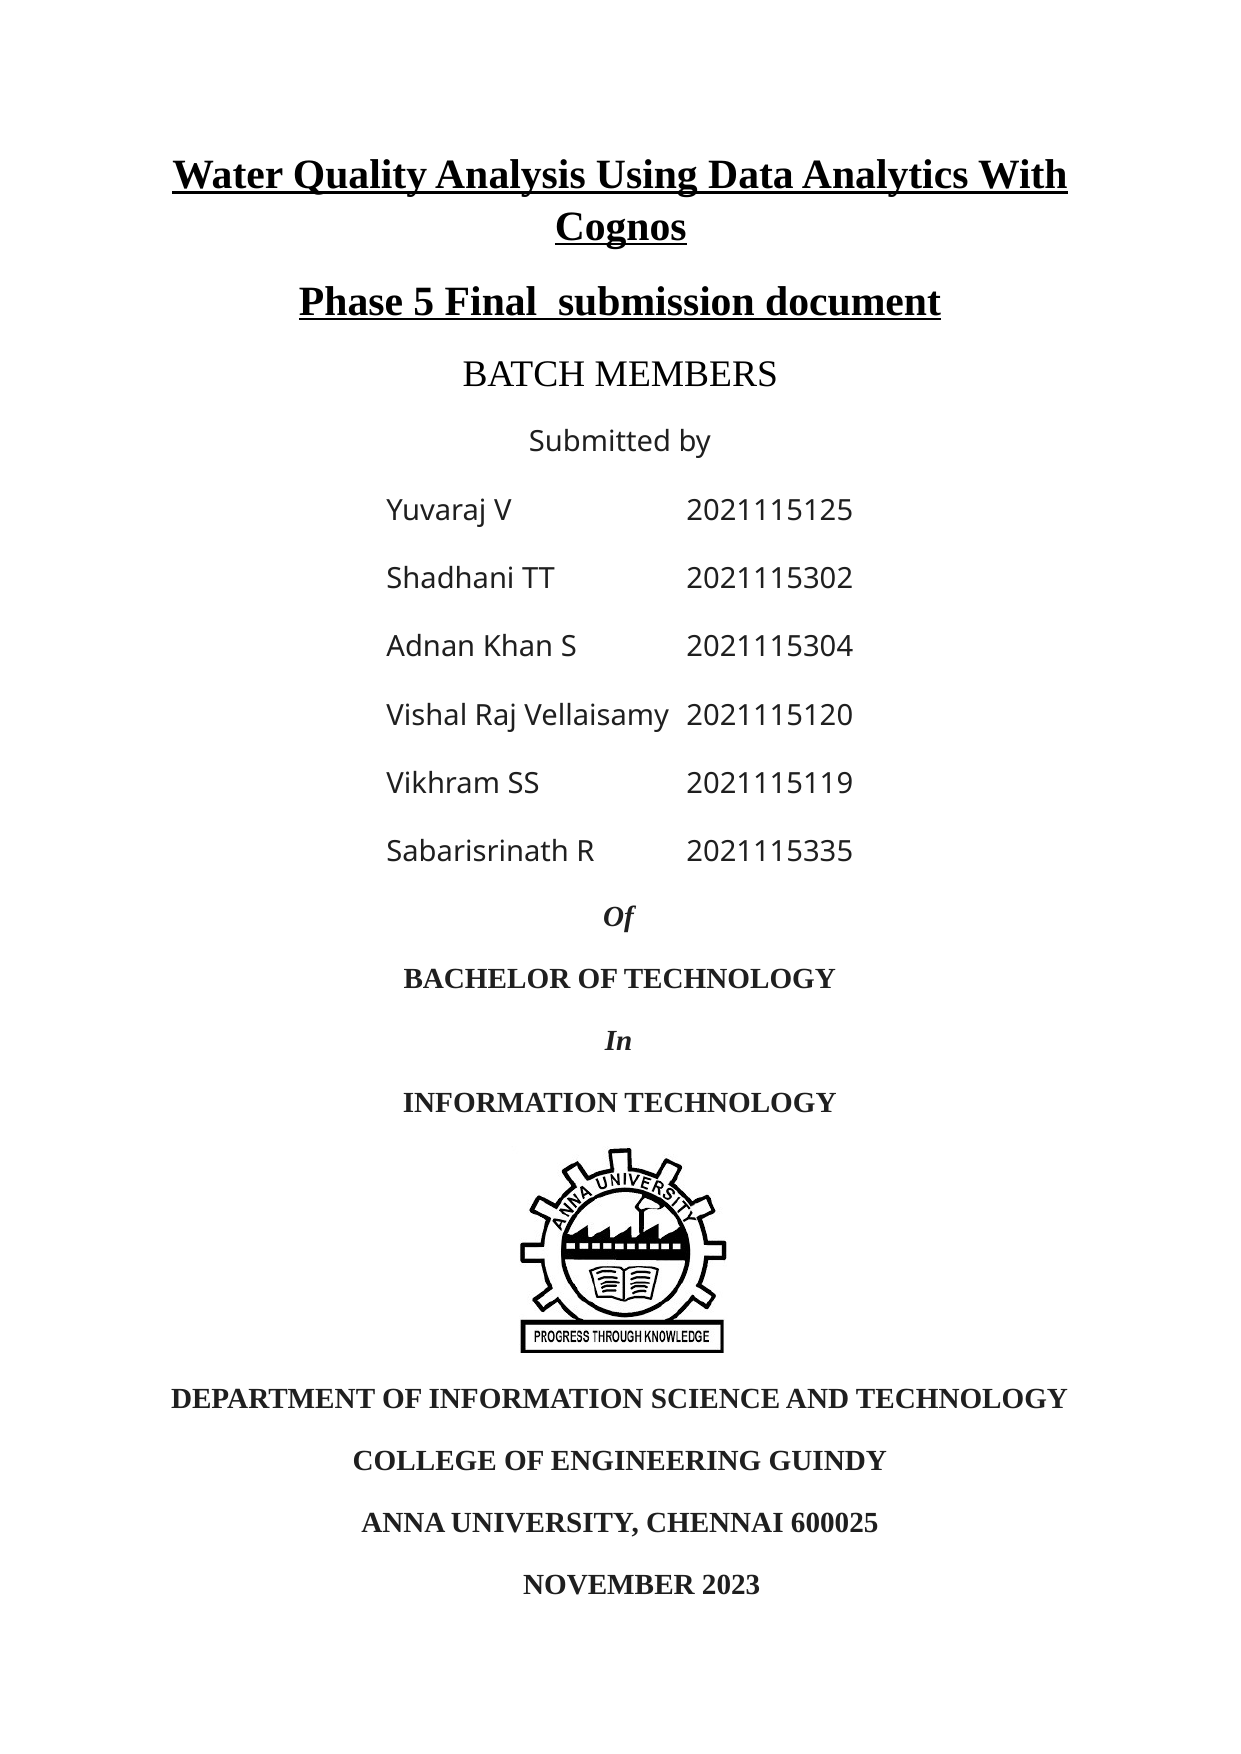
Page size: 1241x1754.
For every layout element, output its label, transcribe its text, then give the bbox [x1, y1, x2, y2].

text Phase 5 Final submission document [150, 276, 1090, 324]
text Submitted by [150, 421, 1089, 460]
text Vikhram SS 2021115119 [150, 762, 1089, 802]
picture [511, 1146, 728, 1353]
text DEPARTMENT OF INFORMATION SCIENCE AND TECHNOLOGY [150, 1381, 1089, 1414]
text Of [150, 899, 1089, 932]
text BACHELOR OF TECHNOLOGY [150, 961, 1089, 994]
text NOVEMBER 2023 [376, 1567, 1090, 1600]
text Sabarisrinath R 2021115335 [150, 831, 1089, 870]
text Water Quality Analysis Using Data Analytics With Cognos [150, 150, 1090, 249]
text ANNA UNIVERSITY, CHENNAI 600025 [150, 1505, 1089, 1538]
text In [150, 1023, 1089, 1056]
text COLLEGE OF ENGINEERING GUINDY [150, 1443, 1089, 1476]
text Vishal Raj Vellaisamy 2021115120 [150, 694, 1089, 734]
text INFORMATION TECHNOLOGY [150, 1085, 1089, 1118]
text BATCH MEMBERS [150, 351, 1090, 394]
text Yuvaraj V 2021115125 [150, 489, 1089, 529]
text Adnan Khan S 2021115304 [150, 626, 1089, 665]
text Shadhani TT 2021115302 [150, 557, 1089, 597]
